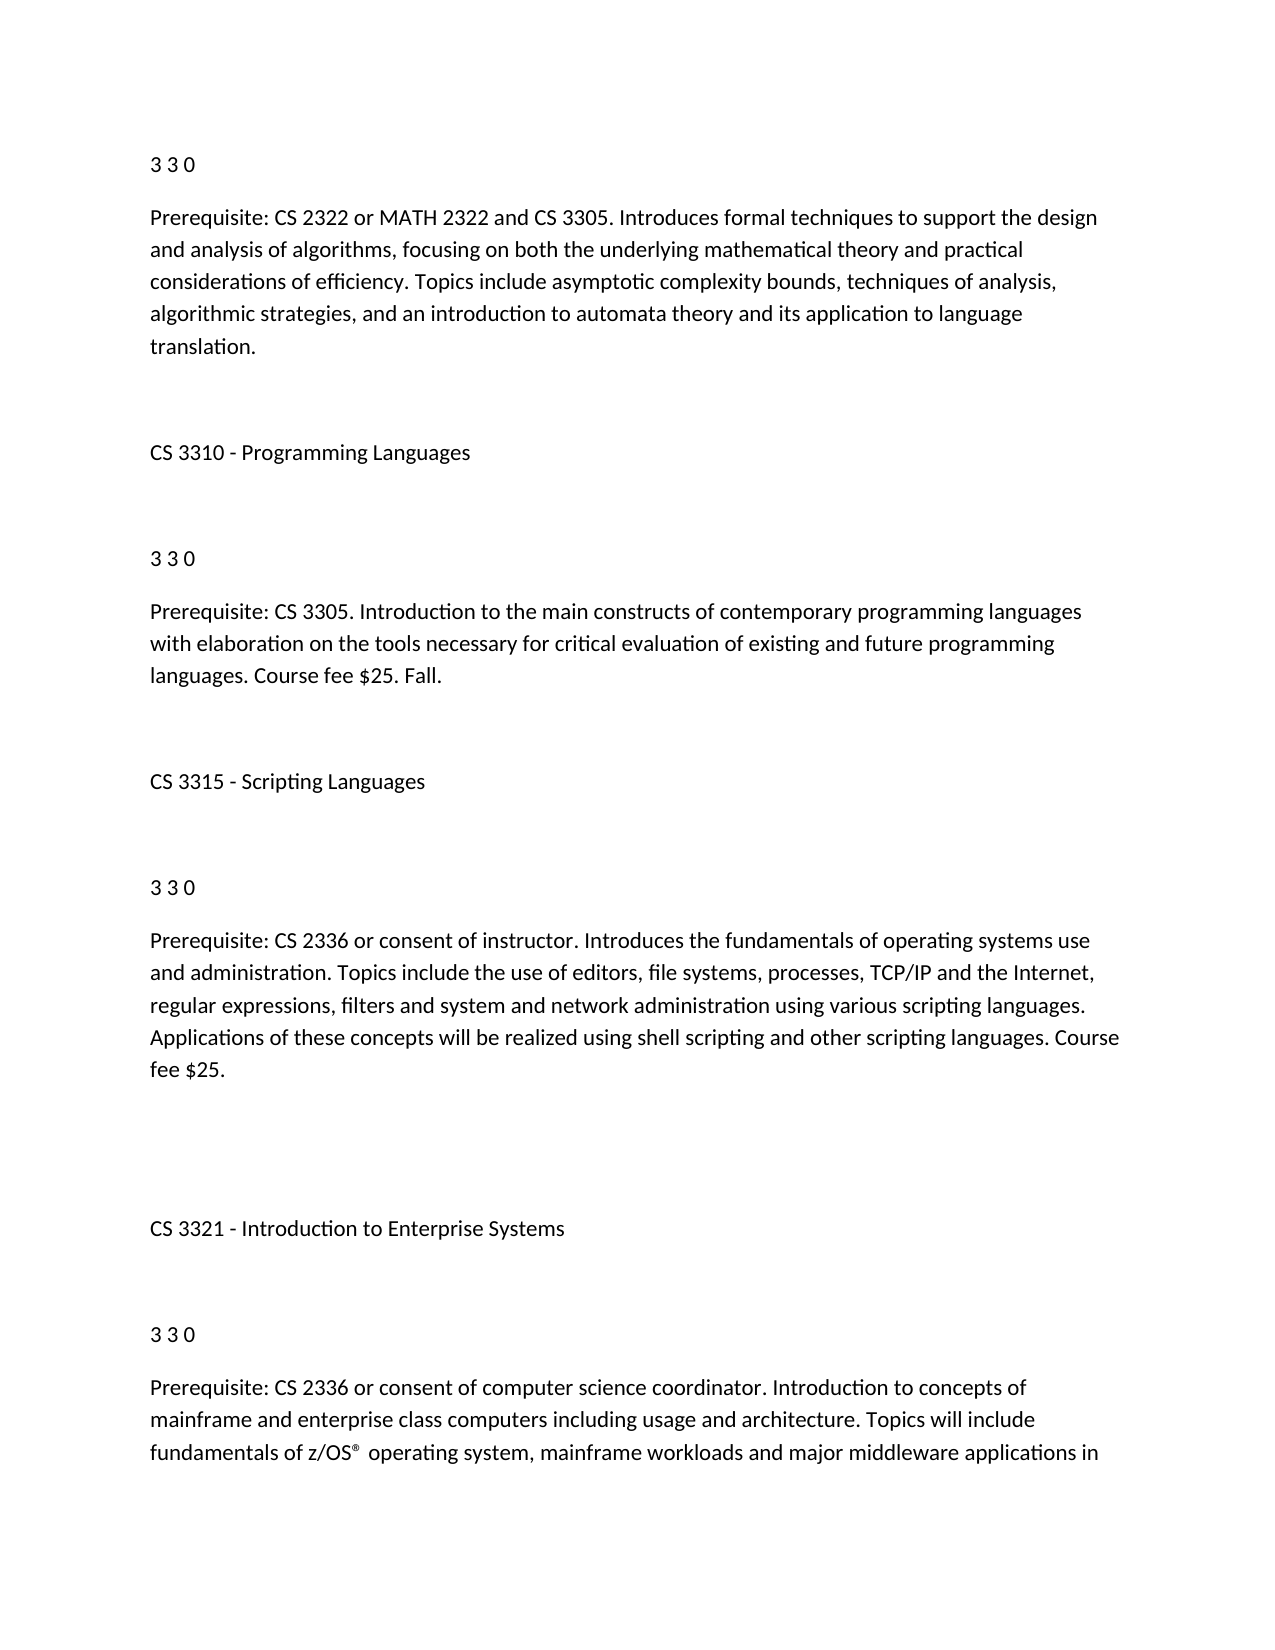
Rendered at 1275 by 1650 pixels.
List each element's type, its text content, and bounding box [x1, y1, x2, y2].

text 3 3 0 [150, 873, 1125, 901]
text Prerequisite: CS 2322 or MATH 2322 and CS 3305. Introduces formal techniques to support the design and analysis of algorithms, focusing on both the underlying mathematical theory and practical considerations of efficiency. Topics include asymptotic complexity bounds, techniques of analysis, algorithmic strategies, and an introduction to automata theory and its application to language translation. [150, 203, 1125, 360]
text Prerequisite: CS 3305. Introduction to the main constructs of contemporary programming languages with elaboration on the tools necessary for critical evaluation of existing and future programming languages. Course fee $25. Fall. [150, 597, 1125, 689]
text 3 3 0 [150, 1320, 1125, 1348]
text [150, 1373, 1125, 1466]
text CS 3315 - Scripting Languages [150, 767, 1125, 795]
text CS 3321 - Introduction to Enterprise Systems [150, 1214, 1125, 1242]
text Prerequisite: CS 2336 or consent of instructor. Introduces the fundamentals of operating systems use and administration. Topics include the use of editors, file systems, processes, TCP/IP and the Internet, regular expressions, filters and system and network administration using various scripting languages. Applications of these concepts will be realized using shell scripting and other scripting languages. Course fee $25. [150, 926, 1125, 1083]
text 3 3 0 [150, 150, 1125, 178]
text CS 3310 - Programming Languages [150, 438, 1125, 466]
text 3 3 0 [150, 544, 1125, 572]
